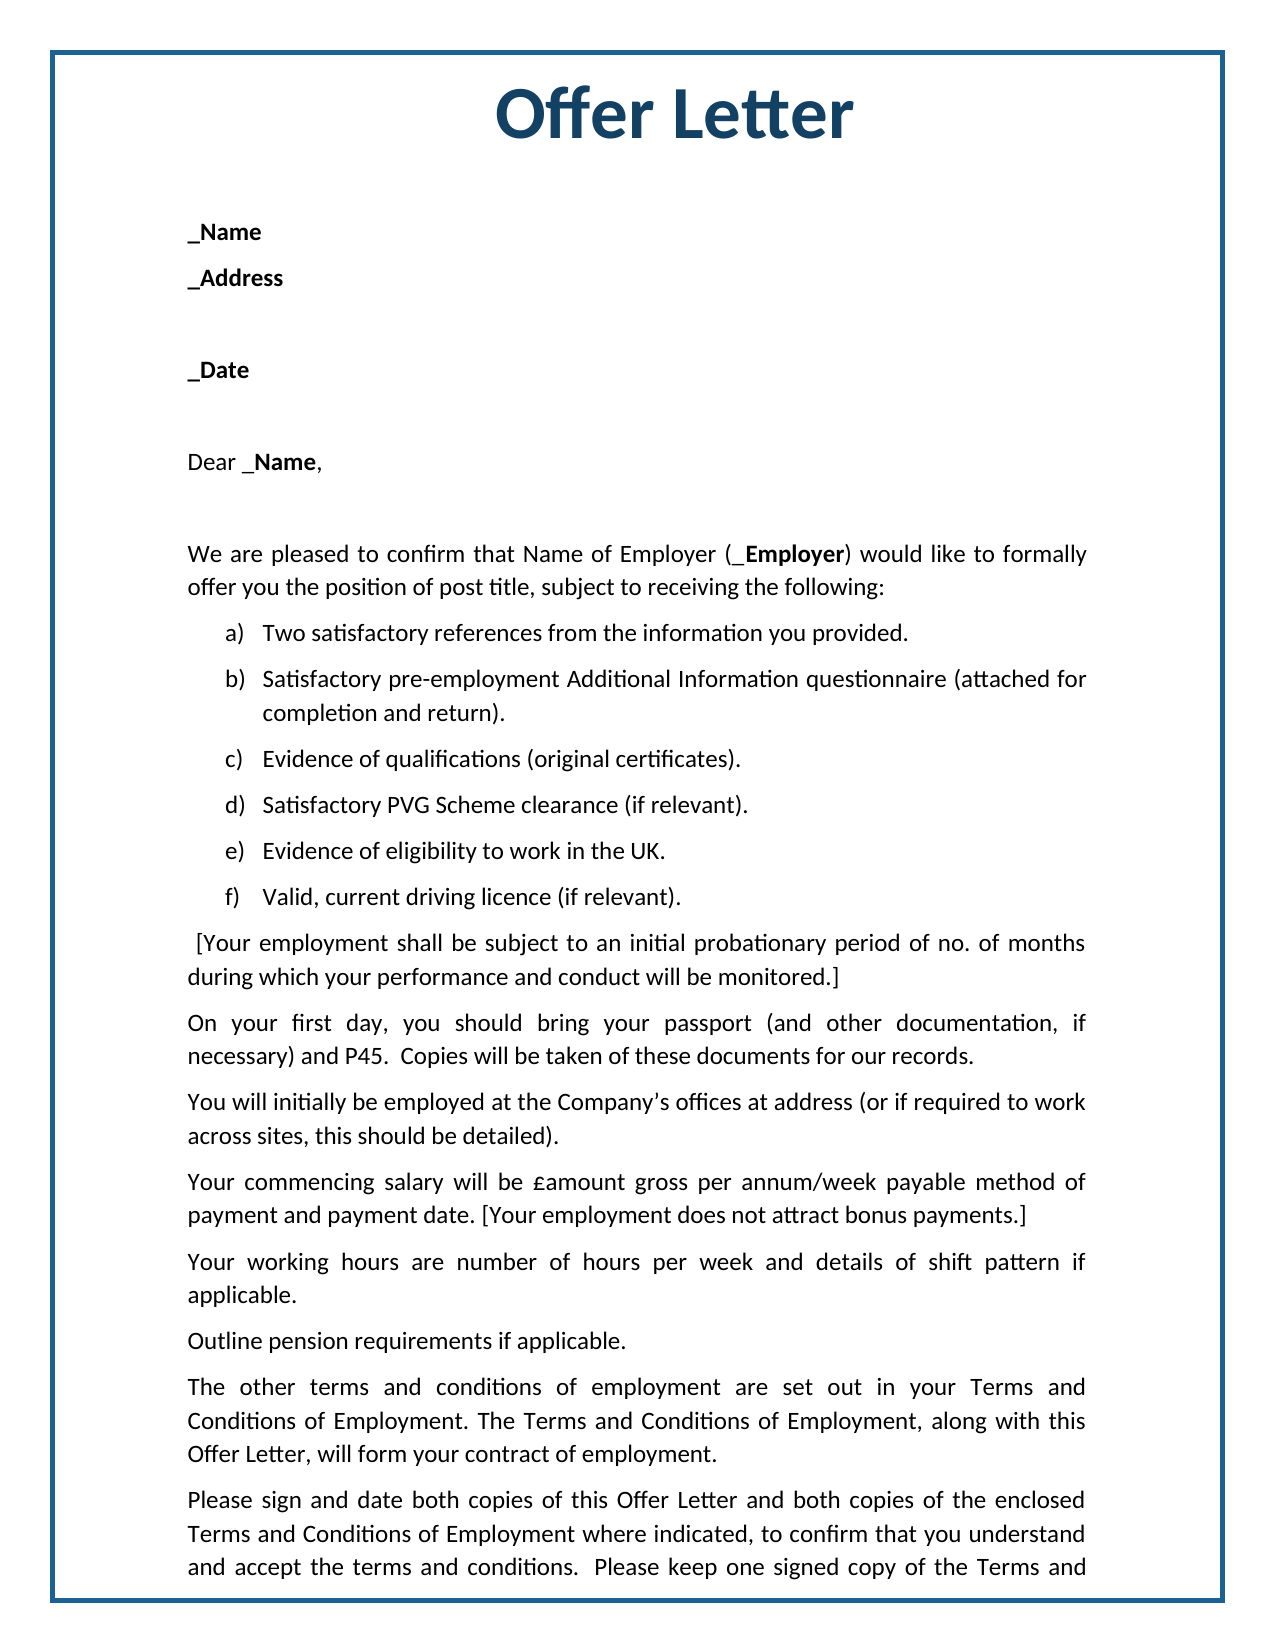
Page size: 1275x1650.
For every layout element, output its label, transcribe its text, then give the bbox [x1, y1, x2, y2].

list Evidence of qualifications (original certificates). [225, 743, 1087, 774]
text _Address [187, 262, 1162, 292]
text _Date [187, 354, 1162, 384]
list Two satisfactory references from the information you provided. [225, 618, 1087, 648]
text On your first day, you should bring your passport (and other documentation, if necessary) and P45. Copies will be taken of these documents for our records. [187, 1007, 1087, 1071]
text Offer Letter [187, 66, 1162, 157]
text _Name [187, 216, 1162, 246]
text Outline pension requirements if applicable. [187, 1325, 1087, 1356]
text You will initially be employed at the Company’s offices at address (or if required to work across sites, this should be detailed). [187, 1087, 1087, 1151]
list Valid, current driving licence (if relevant). [225, 881, 1087, 912]
text [Your employment shall be subject to an initial probationary period of no. of months during which your performance and conduct will be monitored.] [187, 927, 1087, 991]
list Evidence of eligibility to work in the UK. [225, 835, 1087, 866]
text Your commencing salary will be £amount gross per annum/week payable method of payment and payment date. [Your employment does not attract bonus payments.] [187, 1166, 1087, 1230]
text The other terms and conditions of employment are set out in your Terms and Conditions of Employment. The Terms and Conditions of Employment, along with this Offer Letter, will form your contract of employment. [187, 1371, 1087, 1469]
list Satisfactory PVG Scheme clearance (if relevant). [225, 789, 1087, 820]
text We are pleased to confirm that Name of Employer (_Employer) would like to formally offer you the position of post title, subject to receiving the following: [187, 538, 1087, 602]
list Satisfactory pre-employment Additional Information questionnaire (attached for completion and return). [225, 664, 1087, 728]
text Your working hours are number of hours per week and details of shift pattern if applicable. [187, 1246, 1087, 1310]
text Dear _Name, [187, 446, 1162, 476]
